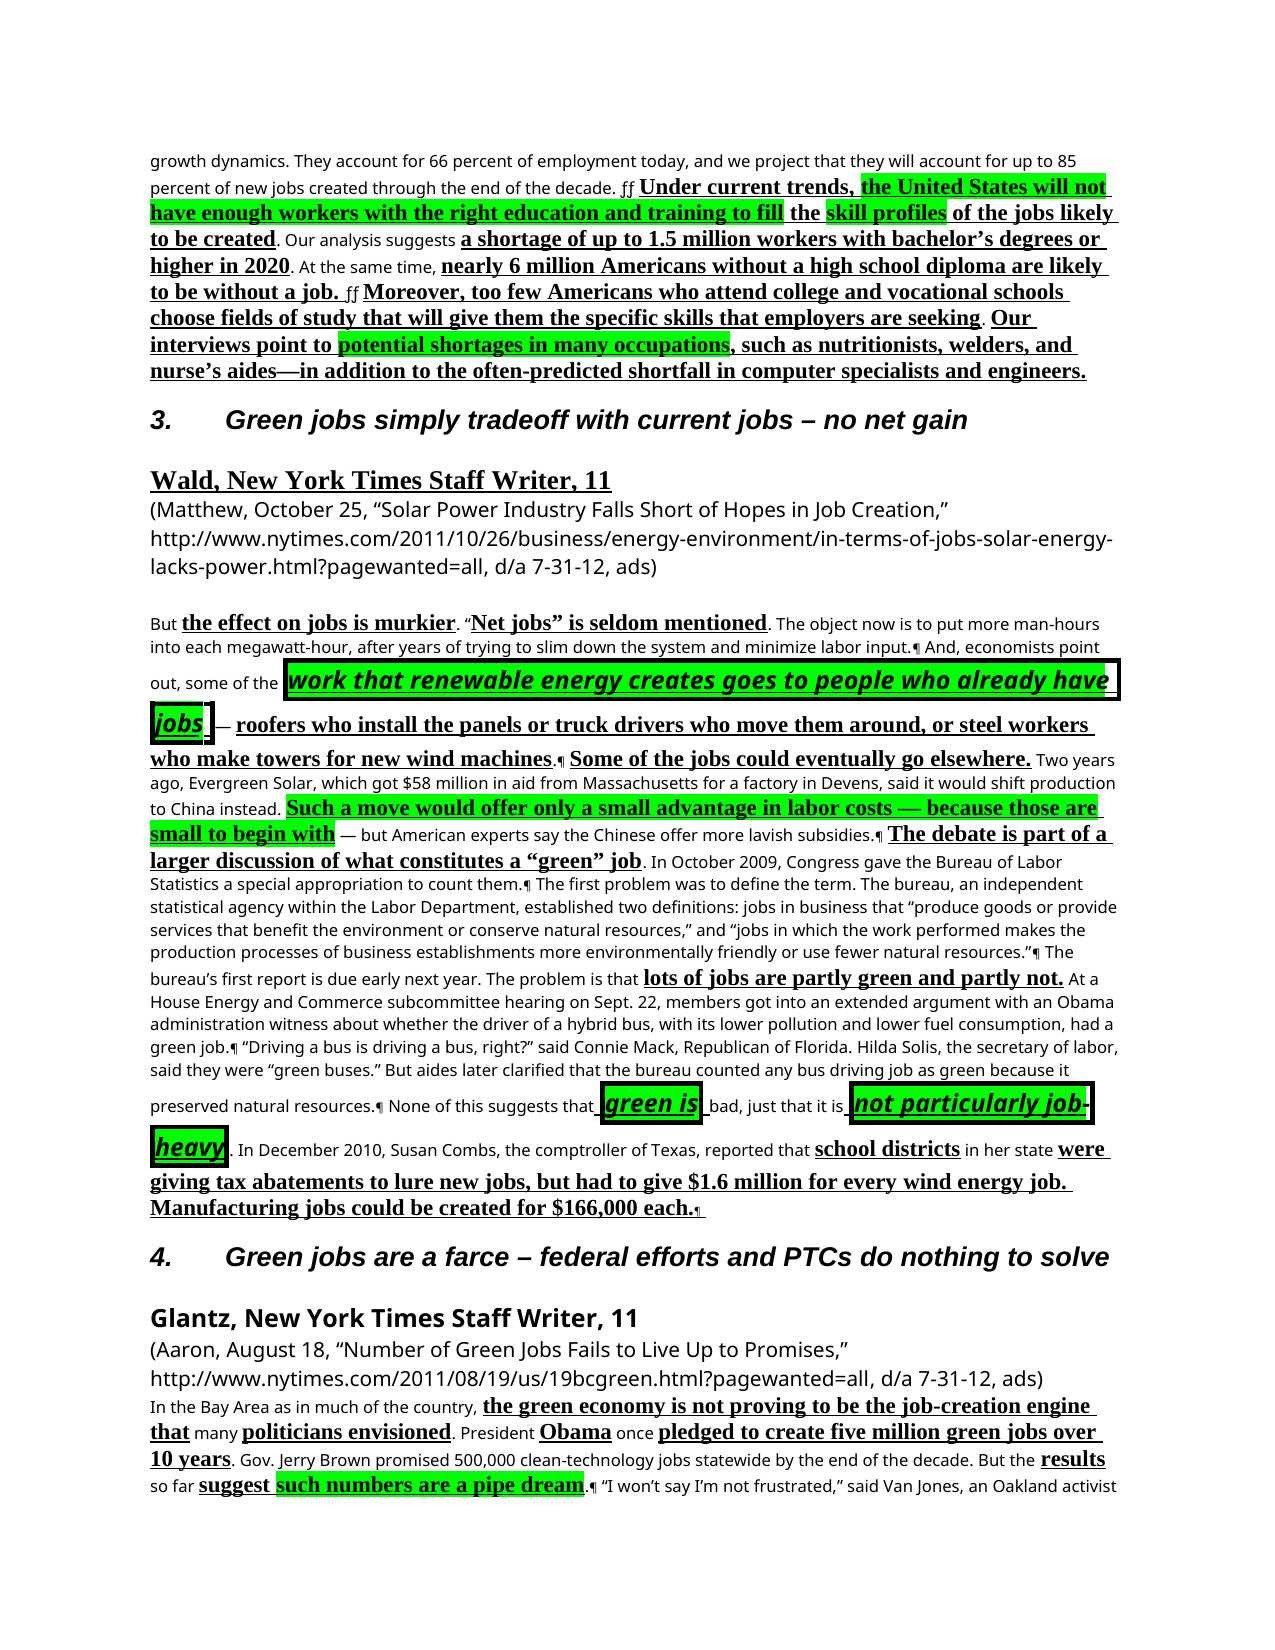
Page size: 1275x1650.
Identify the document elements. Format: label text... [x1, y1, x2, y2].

text 3. Green jobs simply tradeoff with current jobs – no net gain [150, 404, 1125, 436]
text (Matthew, October 25, “Solar Power Industry Falls Short of Hopes in Job Creation,” http://www.nytimes.com/2011/10/26/business/energy-environment/in-terms-of-jobs-solar-energy-lacks-power.html?pagewanted=all, d/a 7-31-12, ads) [150, 495, 1125, 581]
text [150, 150, 1125, 383]
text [150, 1392, 1125, 1497]
text Wald, New York Times Staff Writer, 11 [150, 464, 1125, 495]
text Glantz, New York Times Staff Writer, 11 [150, 1301, 1125, 1335]
text But the effect on jobs is murkier. “Net jobs” is seldom mentioned. The object now is to put more man-hours into each megawatt-hour, after years of trying to slim down the system and minimize labor input.¶ And, economists point out, some of the work that renewable energy creates goes to people who already have jobs — roofers who install the panels or truck drivers who move them around, or steel workers who make towers for new wind machines.¶ Some of the jobs could eventually go elsewhere. Two years ago, Evergreen Solar, which got $58 million in aid from Massachusetts for a factory in Devens, said it would shift production to China instead. Such a move would offer only a small advantage in labor costs — because those are small to begin with — but American experts say the Chinese offer more lavish subsidies.¶ The debate is part of a larger discussion of what constitutes a “green” job. In October 2009, Congress gave the Bureau of Labor Statistics a special appropriation to count them.¶ The first problem was to define the term. The bureau, an independent statistical agency within the Labor Department, established two definitions: jobs in business that “produce goods or provide services that benefit the environment or conserve natural resources,” and “jobs in which the work performed makes the production processes of business establishments more environmentally friendly or use fewer natural resources.”¶ The bureau’s first report is due early next year. The problem is that lots of jobs are partly green and partly not. At a House Energy and Commerce subcommittee hearing on Sept. 22, members got into an extended argument with an Obama administration witness about whether the driver of a hybrid bus, with its lower pollution and lower fuel consumption, had a green job.¶ “Driving a bus is driving a bus, right?” said Connie Mack, Republican of Florida. Hilda Solis, the secretary of labor, said they were “green buses.” But aides later clarified that the bureau counted any bus driving job as green because it preserved natural resources.¶ None of this suggests that green is bad, just that it is not particularly job-heavy. In December 2010, Susan Combs, the comptroller of Texas, reported that school districts in her state were giving tax abatements to lure new jobs, but had to give $1.6 million for every wind energy job. Manufacturing jobs could be created for $166,000 each.¶ [150, 609, 1125, 1221]
text (Aaron, August 18, “Number of Green Jobs Fails to Live Up to Promises,” http://www.nytimes.com/2011/08/19/us/19bcgreen.html?pagewanted=all, d/a 7-31-12, ads) [150, 1335, 1125, 1392]
text 4. Green jobs are a farce – federal efforts and PTCs do nothing to solve [150, 1241, 1125, 1273]
